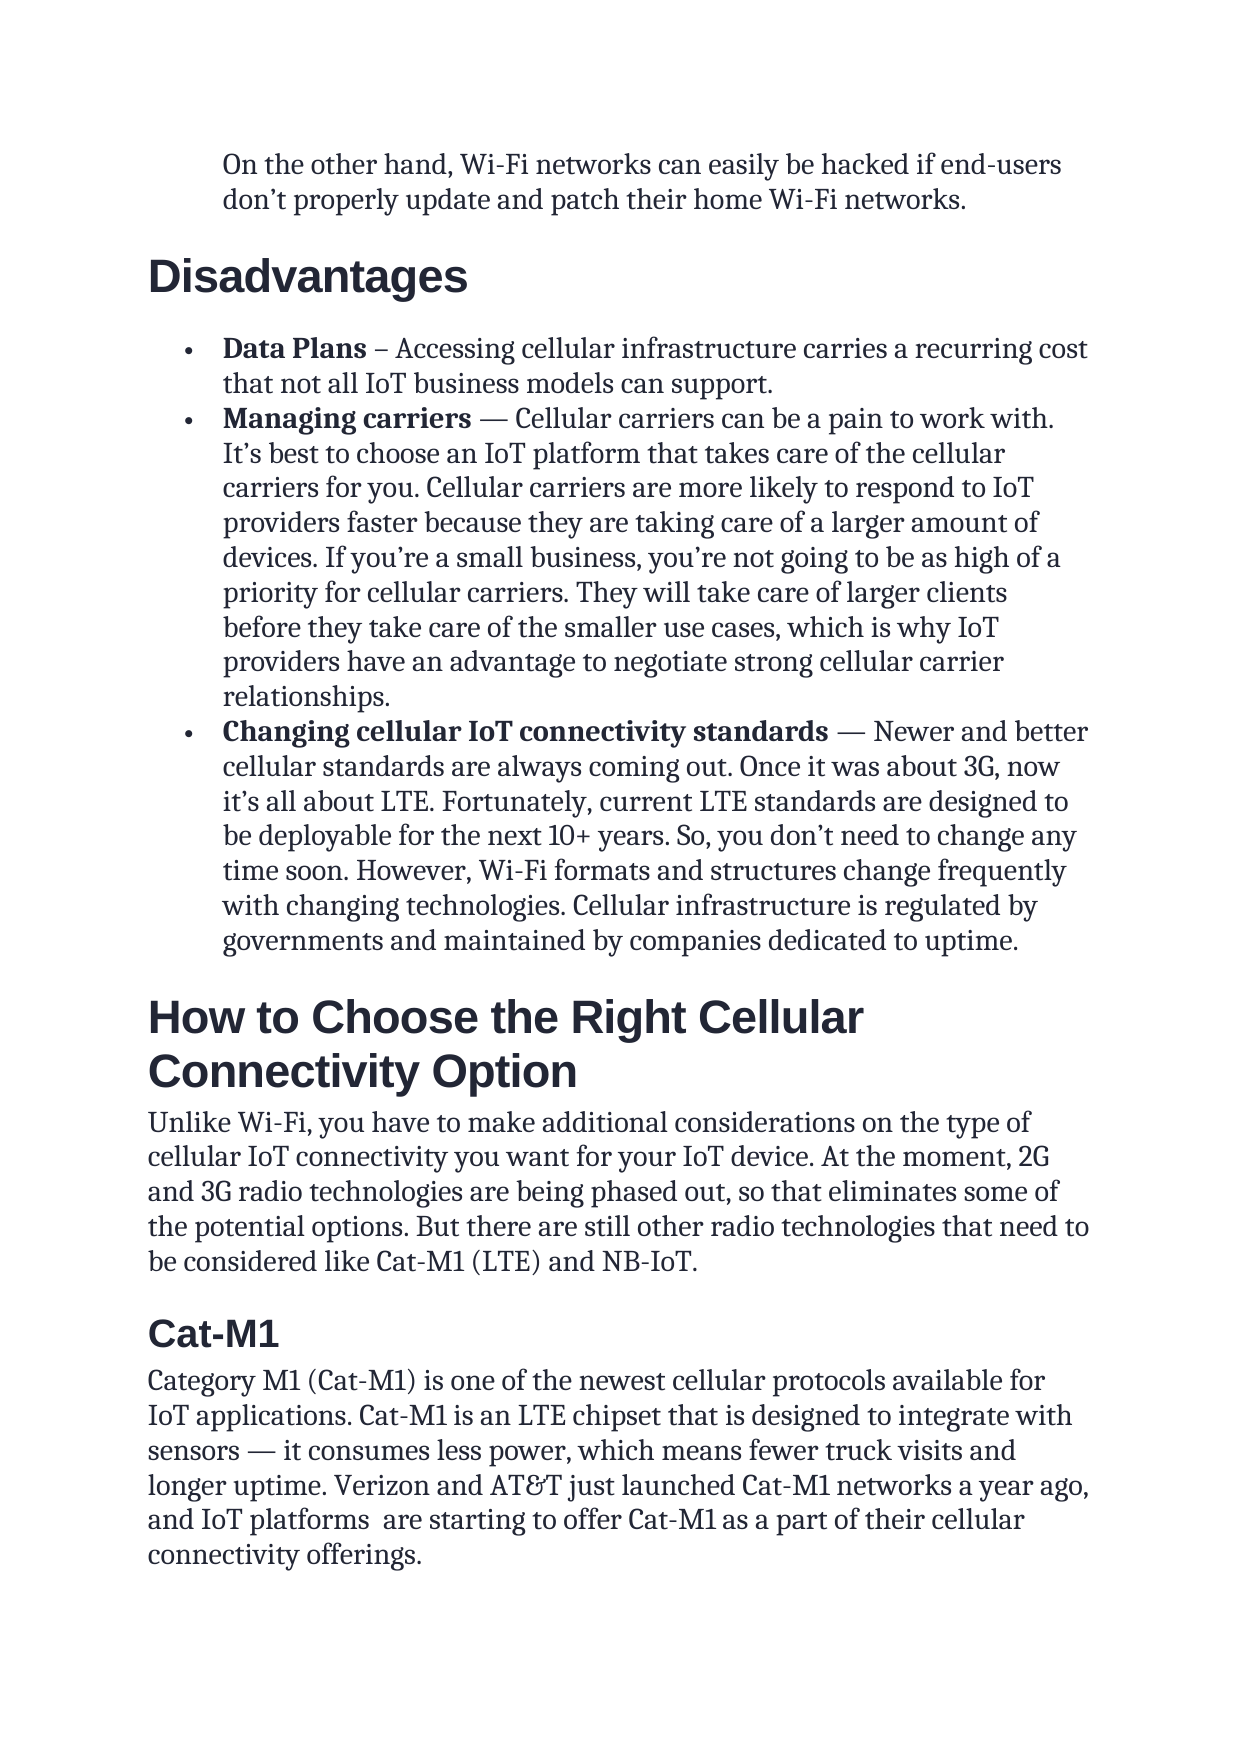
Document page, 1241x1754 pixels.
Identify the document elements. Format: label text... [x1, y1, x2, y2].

text How to Choose the Right Cellular Connectivity Option [148, 989, 1093, 1097]
list Changing cellular IoT connectivity standards — Newer and better cellular standards are always coming out. Once it was about 3G, now it’s all about LTE. Fortunately, current LTE standards are designed to be deployable for the next 10+ years. So, you don’t need to change any time soon. However, Wi-Fi formats and structures change frequently with changing technologies. Cellular infrastructure is regulated by governments and maintained by companies dedicated to uptime. [185, 714, 1093, 958]
list Data Plans – Accessing cellular infrastructure carries a recurring cost that not all IoT business models can support. [185, 332, 1093, 401]
list Managing carriers — Cellular carriers can be a pain to work with. It’s best to choose an IoT platform that takes care of the cellular carriers for you. Cellular carriers are more likely to respond to IoT providers faster because they are taking care of a larger amount of devices. If you’re a small business, you’re not going to be as high of a priority for cellular carriers. They will take care of larger clients before they take care of the smaller use cases, which is why IoT providers have an advantage to negotiate strong cellular carrier relationships. [185, 401, 1093, 714]
text Unlike Wi-Fi, you have to make additional considerations on the type of cellular IoT connectivity you want for your IoT device. At the moment, 2G and 3G radio technologies are being phased out, so that eliminates some of the potential options. But there are still other radio technologies that need to be considered like Cat-M1 (LTE) and NB-IoT. [148, 1105, 1093, 1279]
text Category M1 (Cat-M1) is one of the newest cellular protocols available for IoT applications. Cat-M1 is an LTE chipset that is designed to integrate with sensors — it consumes less power, which means fewer truck visits and longer uptime. Verizon and AT&T just launched Cat-M1 networks a year ago, and IoT platforms are starting to offer Cat-M1 as a part of their cellular connectivity offerings. [148, 1363, 1093, 1572]
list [185, 148, 1093, 217]
text Disadvantages [148, 248, 1093, 302]
text Cat-M1 [148, 1310, 1093, 1356]
